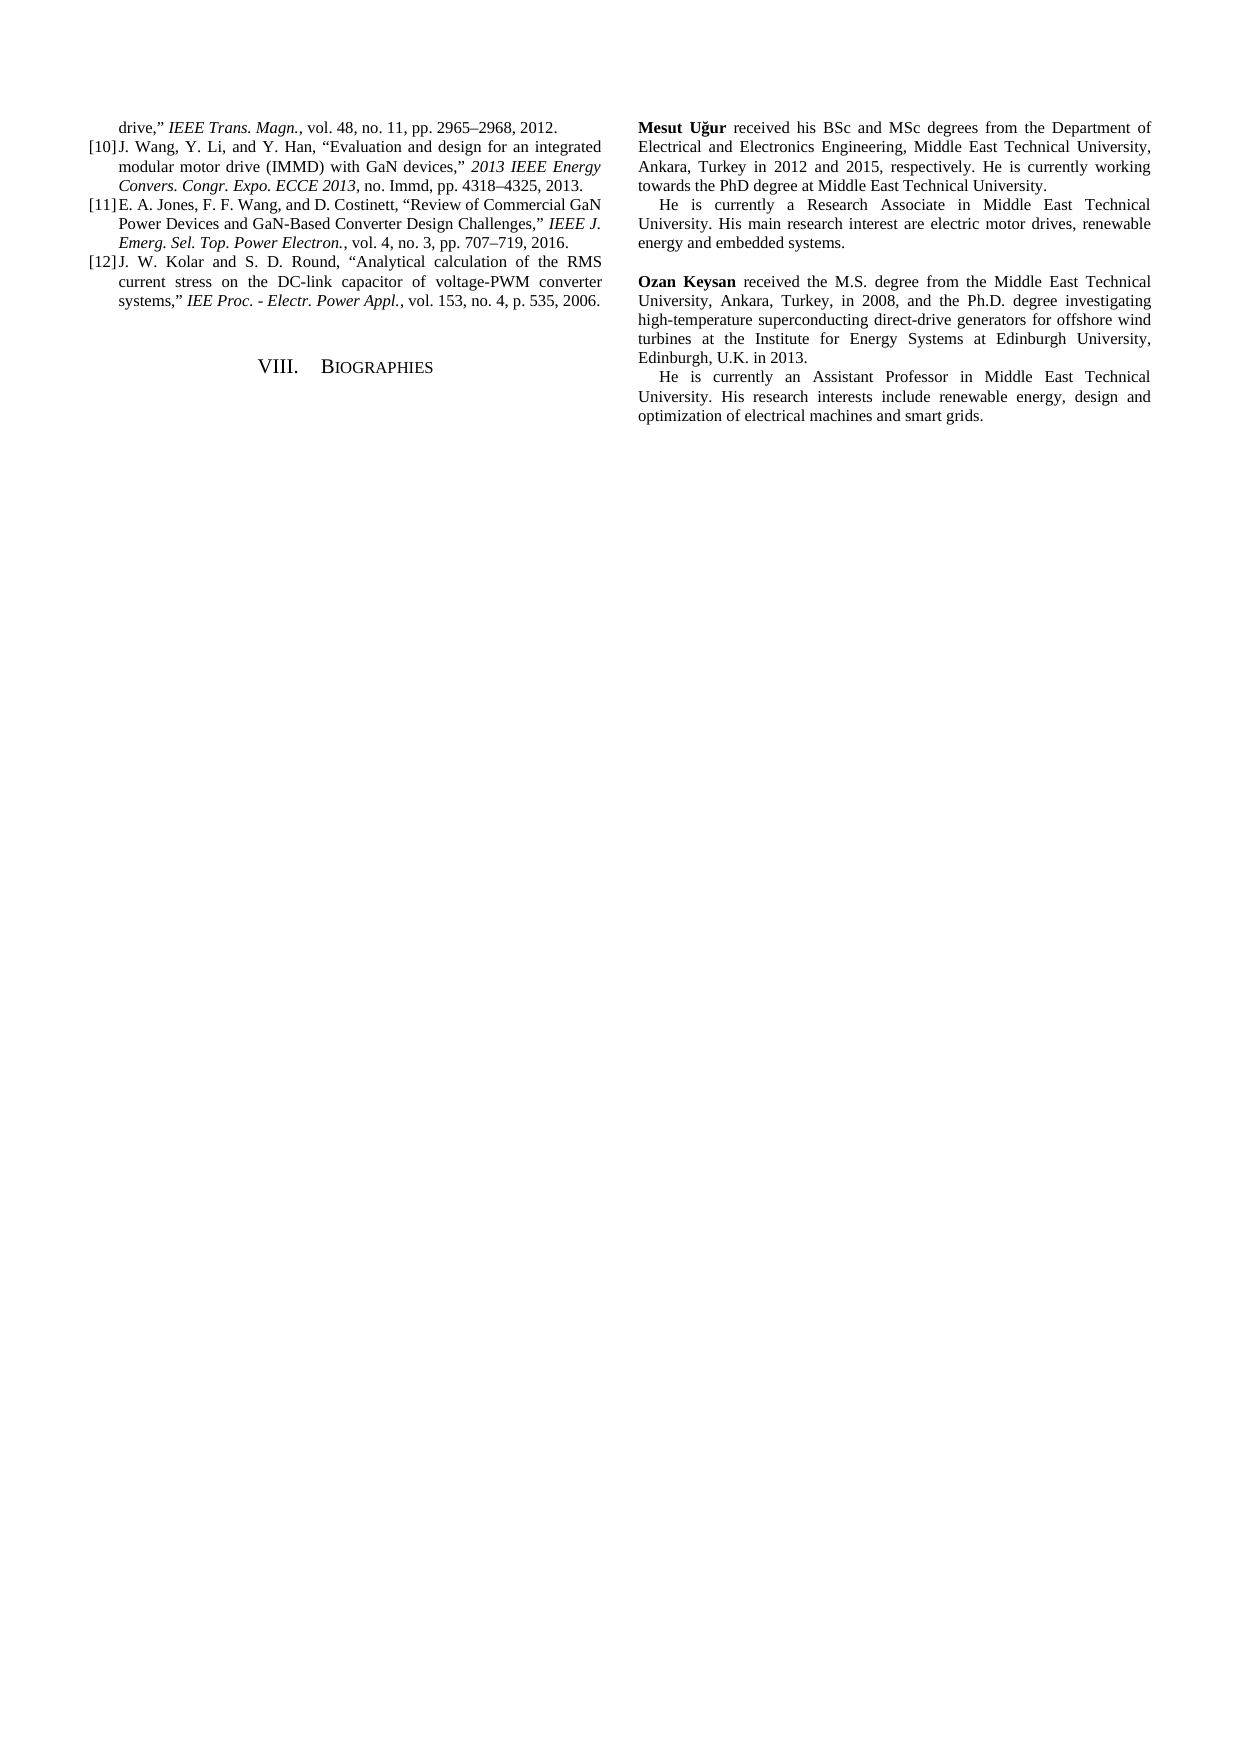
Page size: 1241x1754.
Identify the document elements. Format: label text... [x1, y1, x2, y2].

text He is currently a Research Associate in Middle East Technical University. His main research interest are electric motor drives, renewable energy and embedded systems. [638, 195, 1152, 252]
subtitle Biographies [89, 354, 602, 378]
text Ozan Keysan received the M.S. degree from the Middle East Technical University, Ankara, Turkey, in 2008, and the Ph.D. degree investigating high-temperature superconducting direct-drive generators for offshore wind turbines at the Institute for Energy Systems at Edinburgh University, Edinburgh, U.K. in 2013. [638, 271, 1152, 367]
text Mesut Uğur received his BSc and MSc degrees from the Department of Electrical and Electronics Engineering, Middle East Technical University, Ankara, Turkey in 2012 and 2015, respectively. He is currently working towards the PhD degree at Middle East Technical University. [638, 118, 1152, 195]
text He is currently an Assistant Professor in Middle East Technical University. His research interests include renewable energy, design and optimization of electrical machines and smart grids. [638, 367, 1152, 425]
